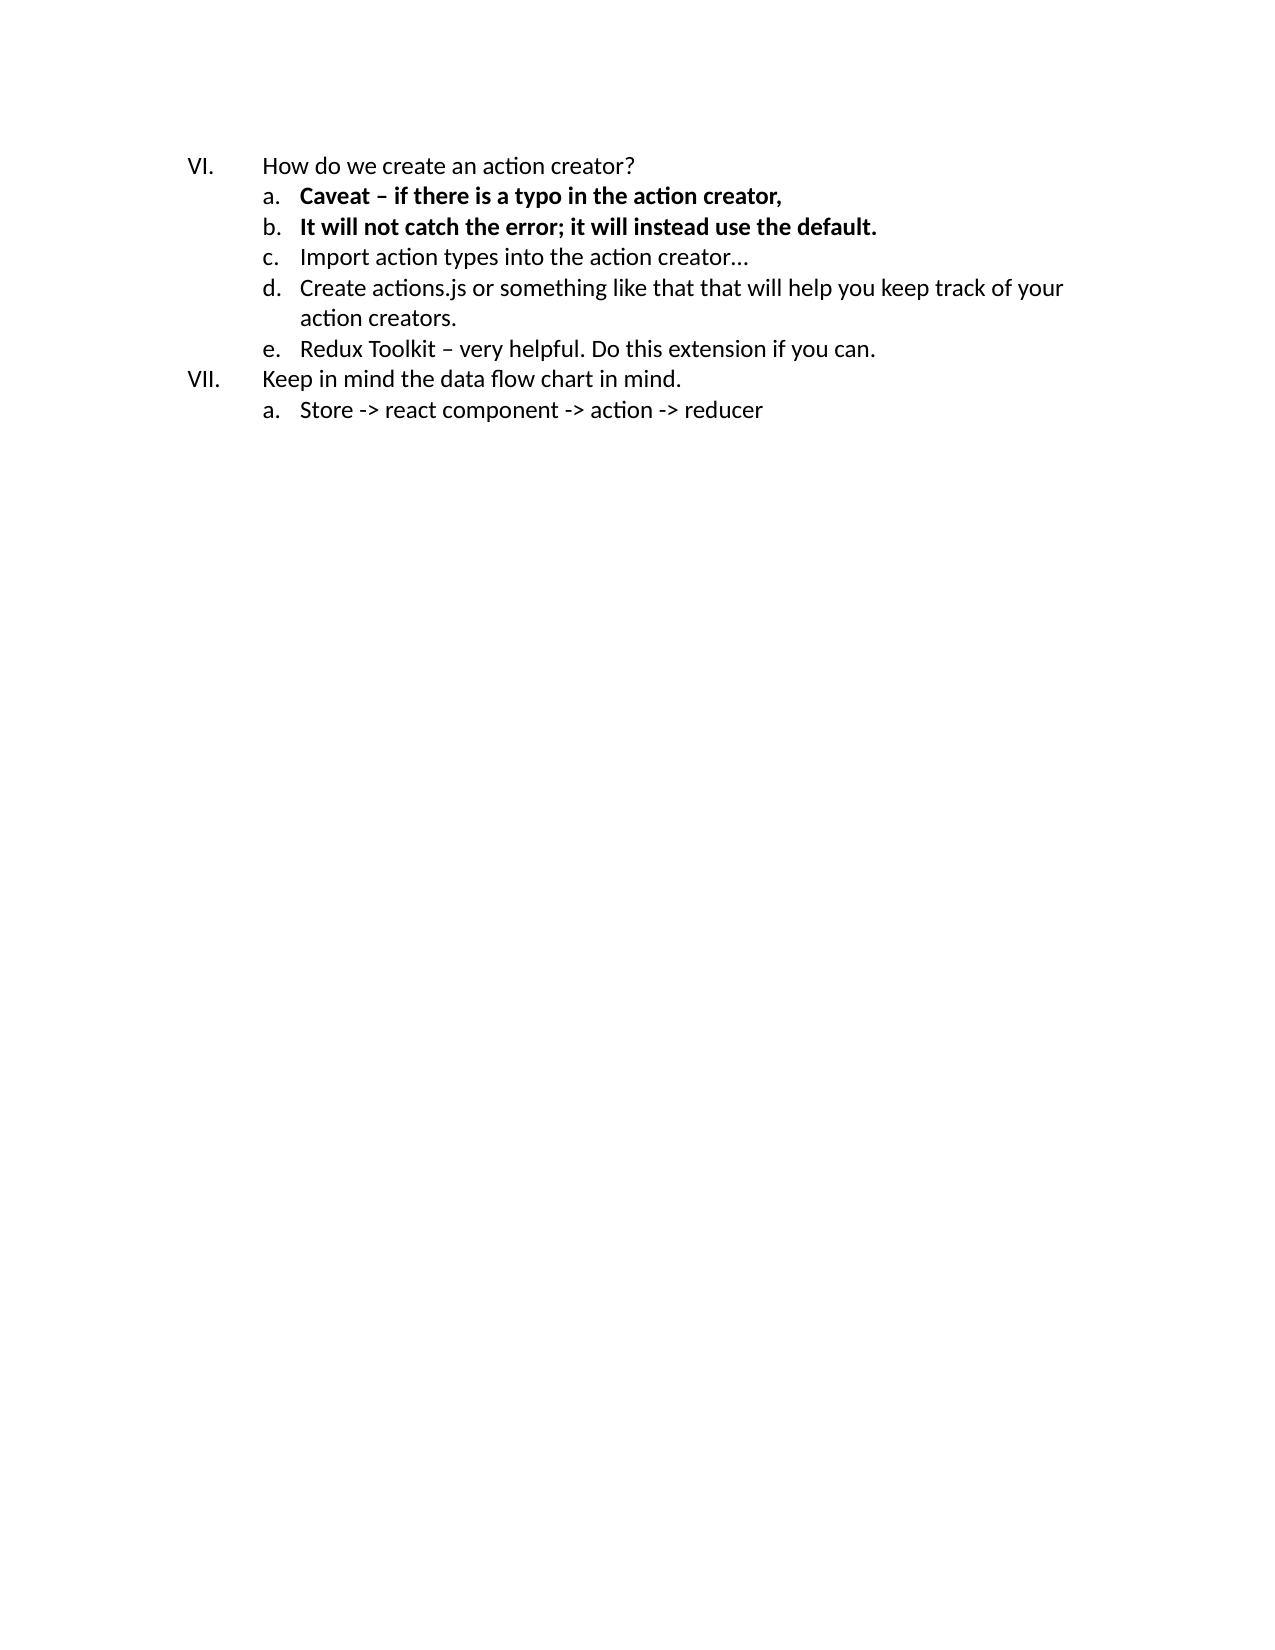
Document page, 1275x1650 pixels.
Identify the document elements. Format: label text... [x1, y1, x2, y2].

list Import action types into the action creator… [262, 242, 1125, 272]
list Keep in mind the data flow chart in mind. [187, 364, 1125, 394]
list Caveat – if there is a typo in the action creator, [262, 181, 1125, 211]
list Create actions.js or something like that that will help you keep track of your action creators. [262, 272, 1125, 333]
list How do we create an action creator? [187, 150, 1125, 181]
list It will not catch the error; it will instead use the default. [262, 211, 1125, 242]
list Store -> react component -> action -> reducer [262, 394, 1125, 425]
list Redux Toolkit – very helpful. Do this extension if you can. [262, 333, 1125, 364]
